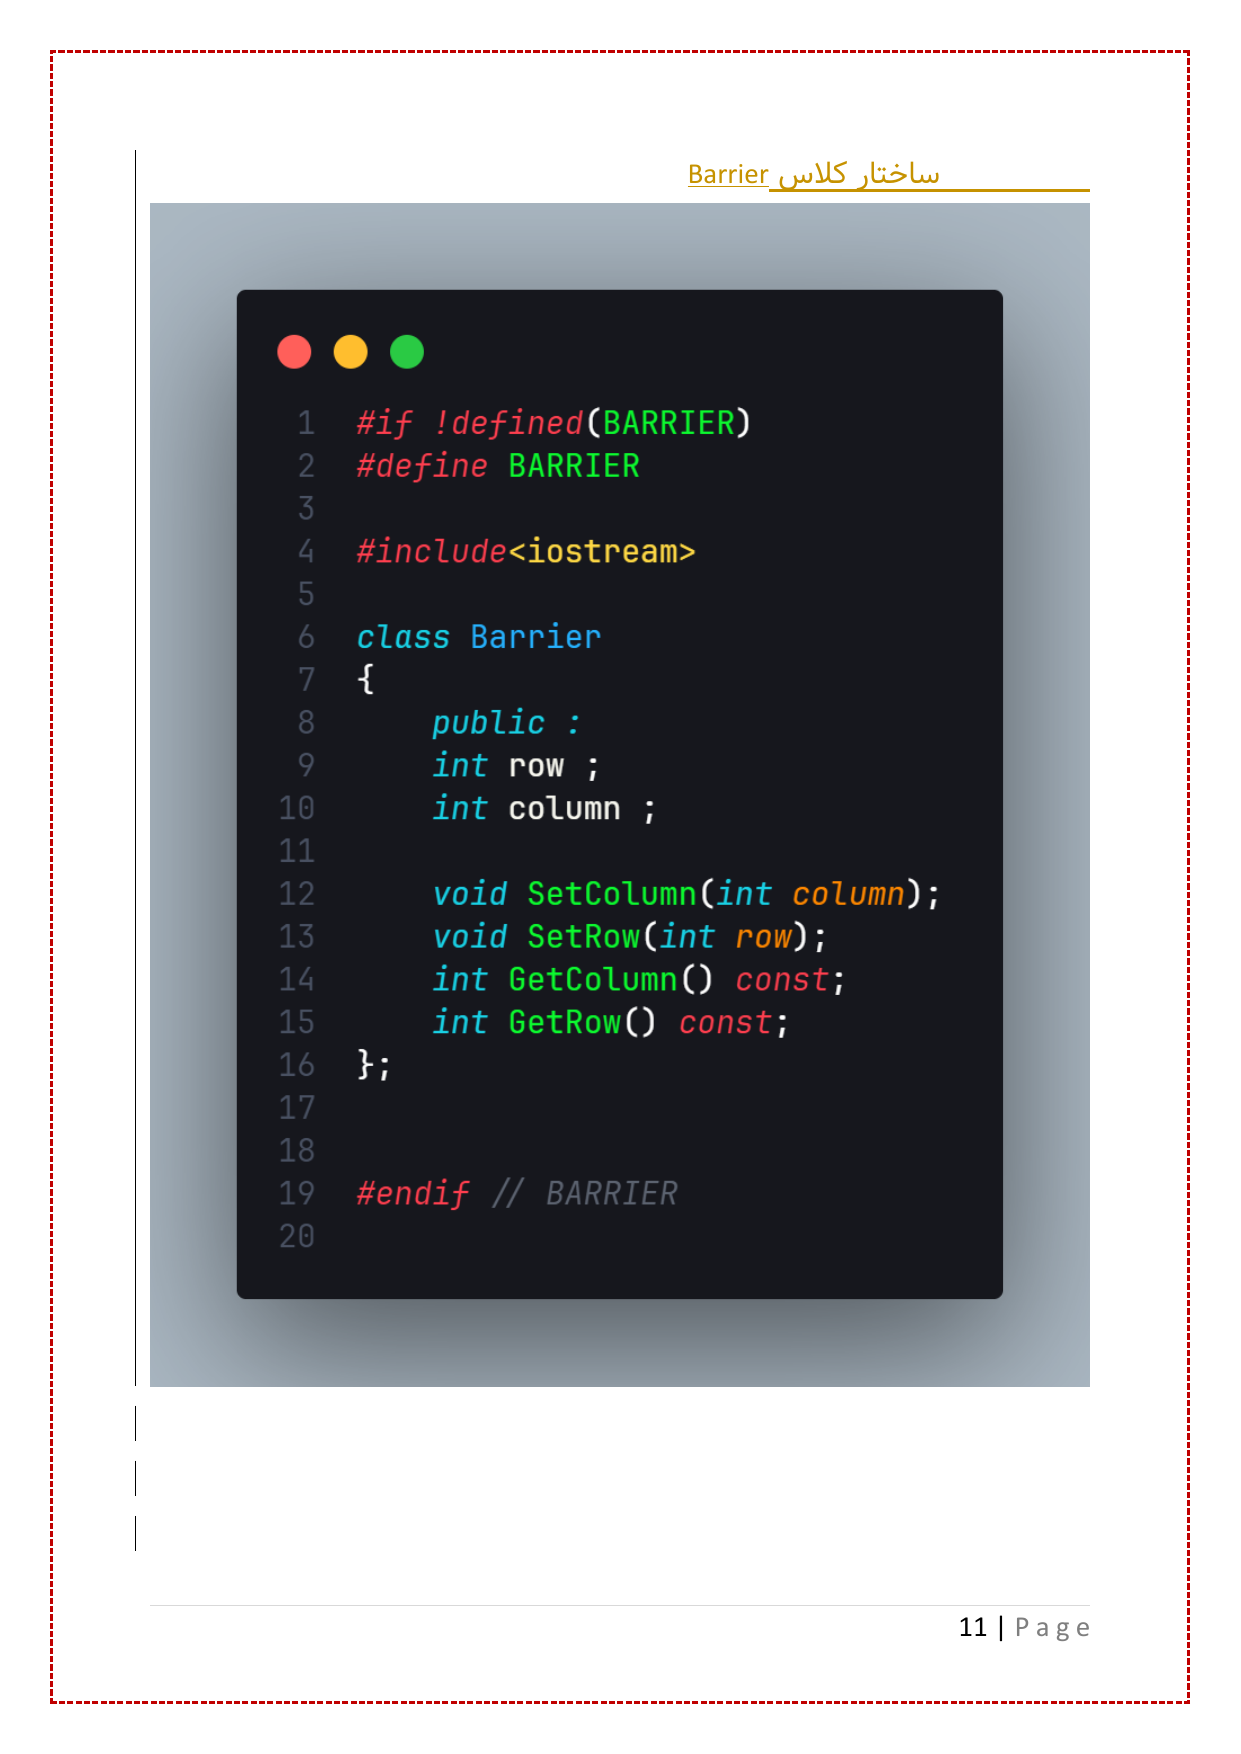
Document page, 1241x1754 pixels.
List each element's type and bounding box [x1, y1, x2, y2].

picture [150, 203, 1090, 1387]
